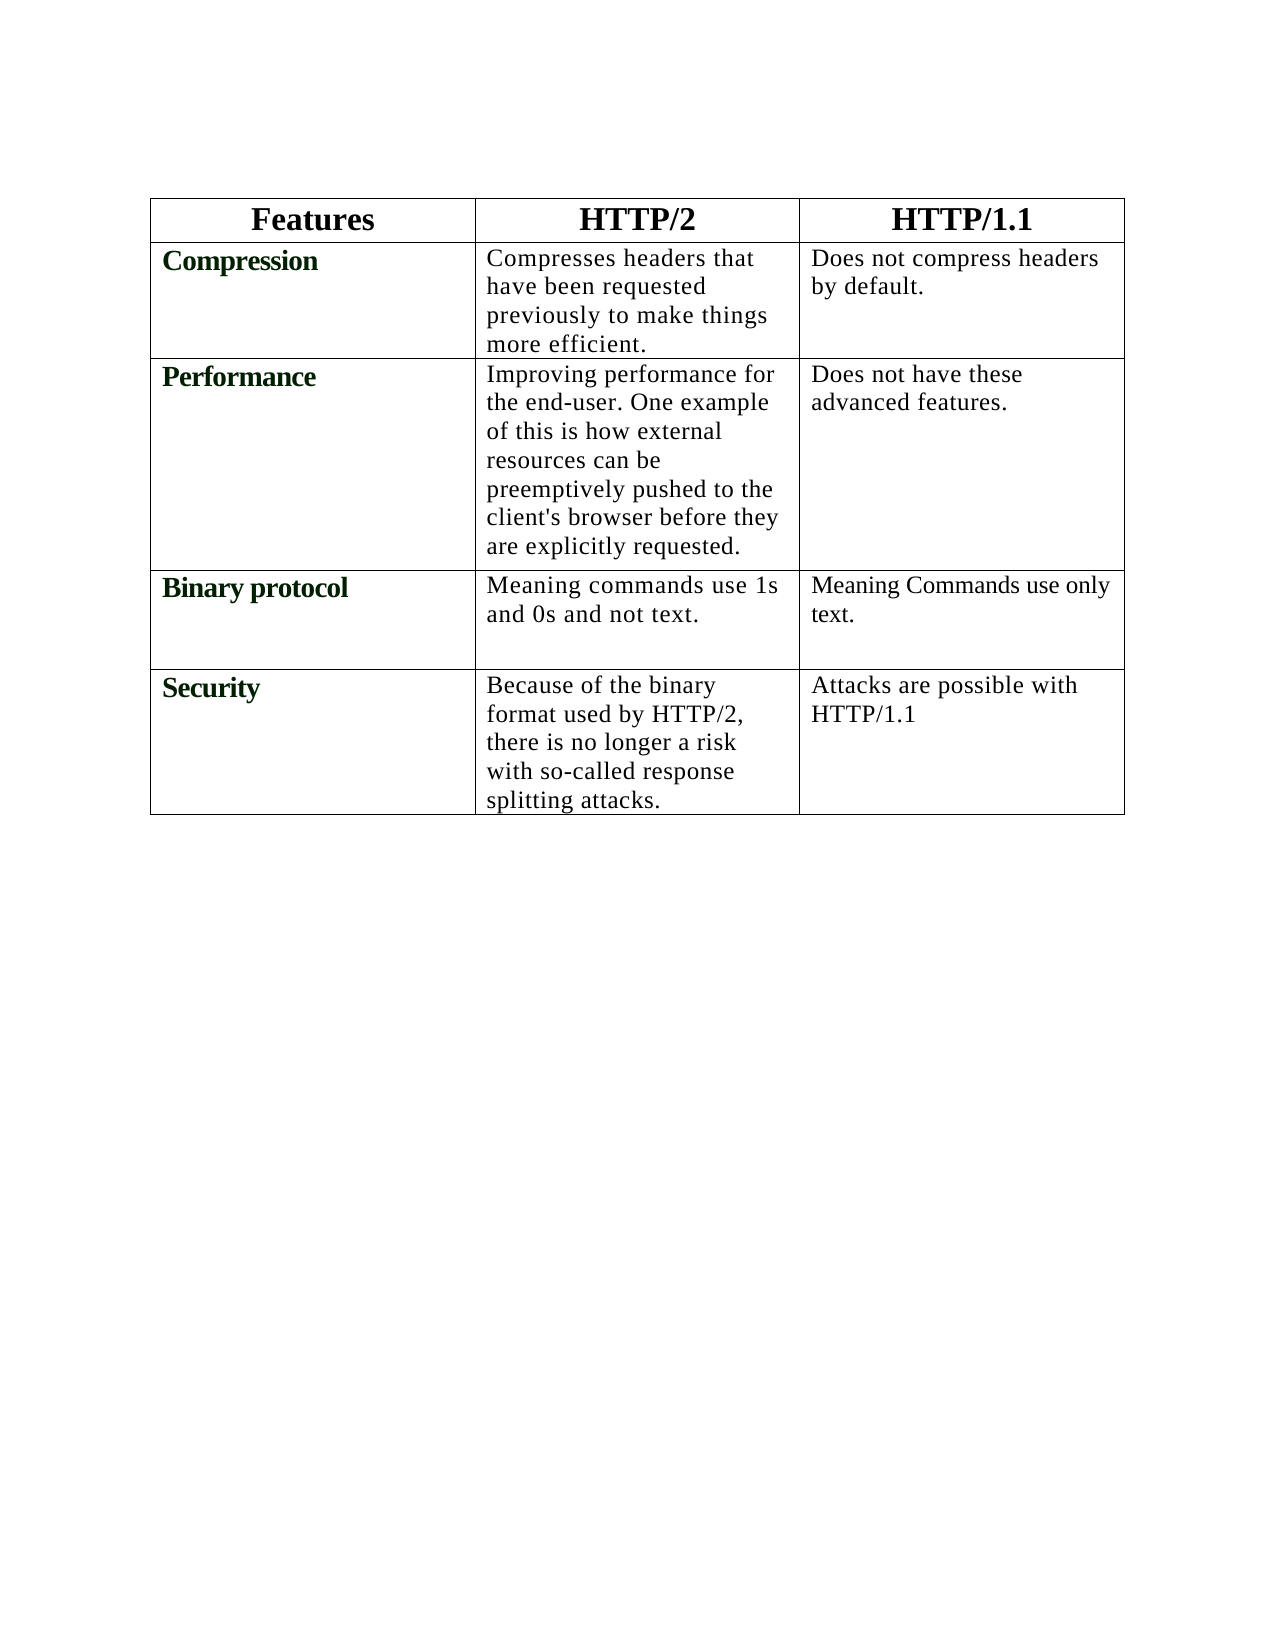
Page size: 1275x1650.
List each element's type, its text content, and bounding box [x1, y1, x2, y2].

table_cell Performance [151, 359, 475, 569]
table_cell Does not have these advanced features. [800, 359, 1124, 569]
table_header HTTP/1.1 [800, 199, 1124, 242]
table_header HTTP/2 [476, 199, 799, 242]
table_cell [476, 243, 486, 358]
table_cell Meaning commands use 1s and 0s and not text. [476, 571, 799, 669]
table_cell Binary protocol [151, 571, 475, 669]
table_cell Improving performance for the end-user. One example of this is how external resources can be preemptively pushed to the client's browser before they are explicitly requested. [476, 359, 799, 569]
table_cell Meaning Commands use only text. [800, 571, 1124, 669]
table_cell Compression [151, 243, 475, 358]
table_cell Because of the binary format used by HTTP/2, there is no longer a risk with so-called response splitting attacks. [476, 670, 799, 814]
table_cell Does not compress headers by default. [800, 243, 1124, 358]
table_cell Compresses headers that have been requested previously to make things more efficient. [647, 243, 799, 358]
table_header Features [151, 199, 475, 242]
table_cell Attacks are possible with HTTP/1.1 [800, 670, 1124, 814]
table_cell Security [151, 670, 475, 814]
